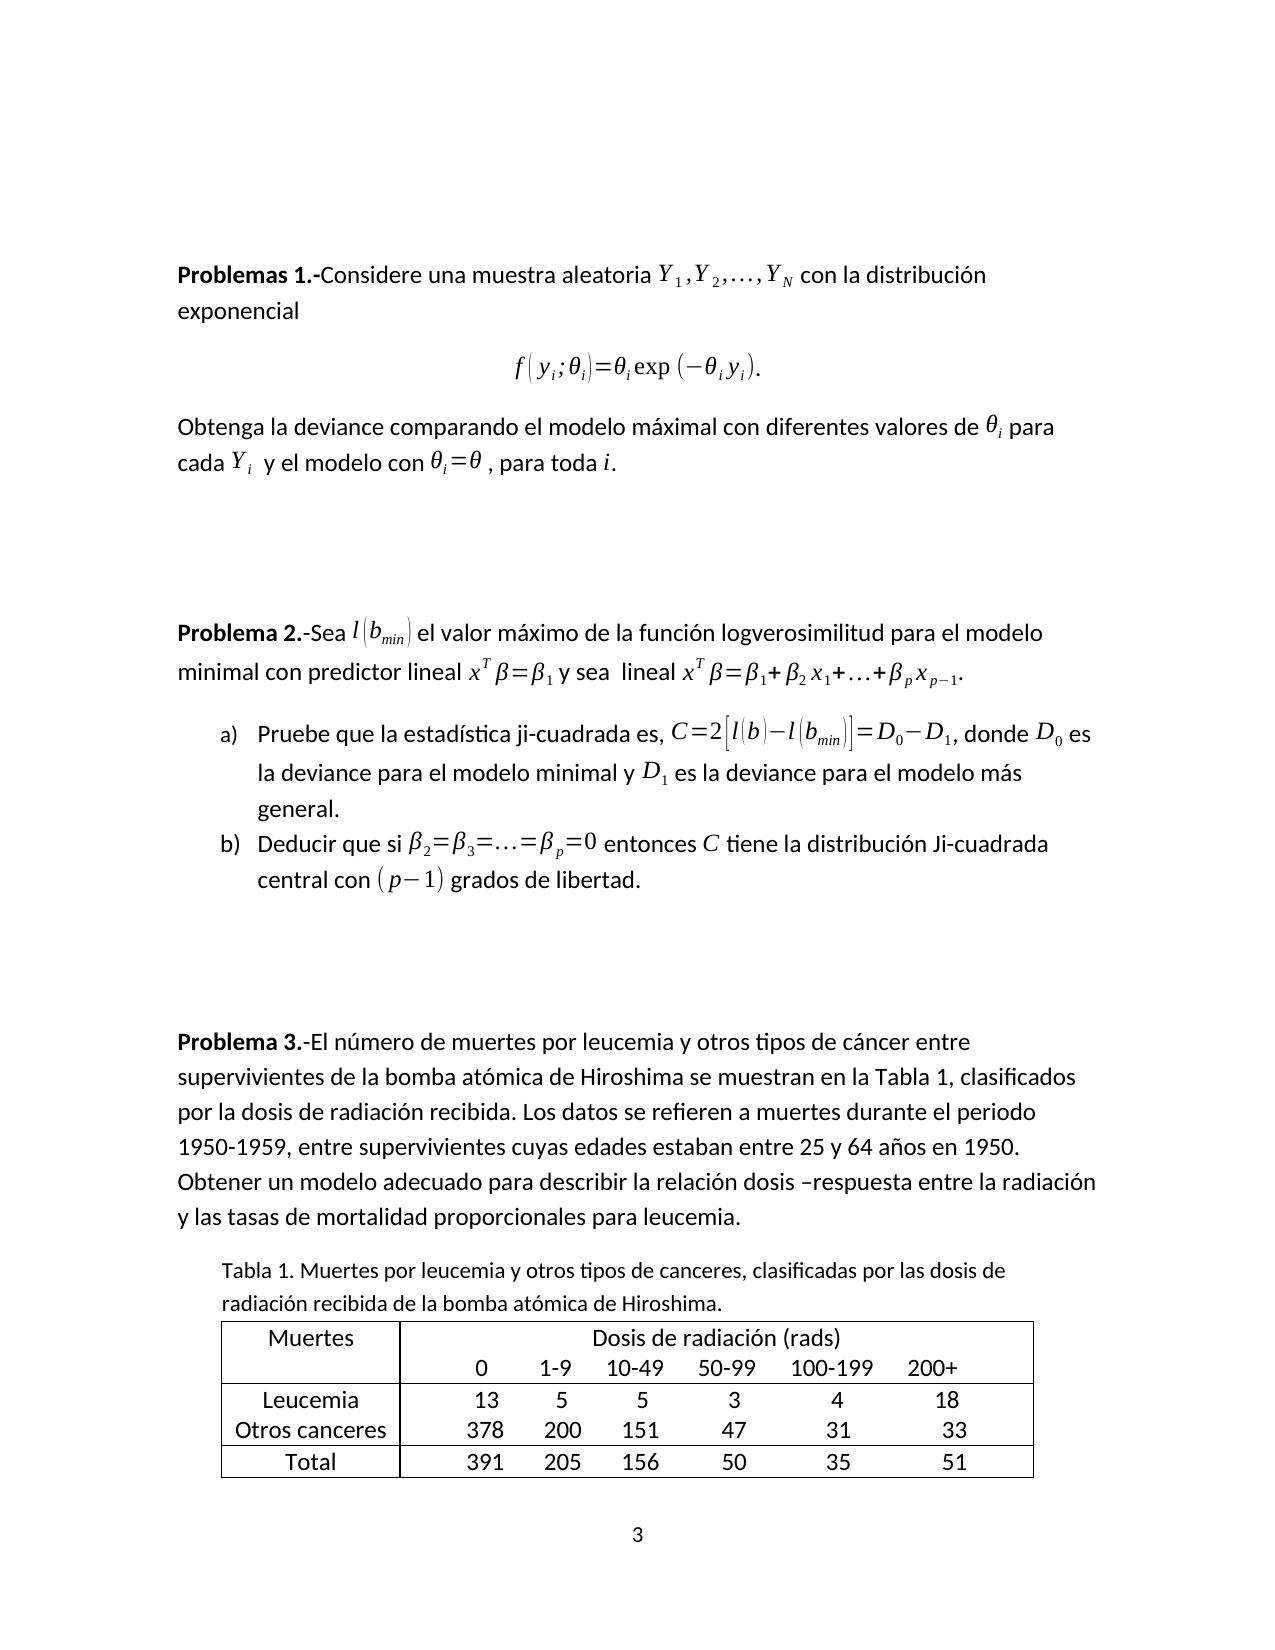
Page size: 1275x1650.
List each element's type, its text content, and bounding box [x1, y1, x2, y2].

text Problema 2.-Sea el valor máximo de la función logverosimilitud para el modelo minimal con predictor lineal y sea lineal . [177, 615, 1098, 689]
table_header Muertes [222, 1322, 399, 1383]
list Deducir que si entonces tiene la distribución Ji-cuadrada central con grados de libertad. [220, 828, 1098, 894]
table_cell Leucemia Otros canceres [222, 1384, 399, 1445]
table_cell Total [222, 1446, 399, 1477]
text Problemas 1.-Considere una muestra aleatoria con la distribución exponencial [177, 259, 1098, 326]
table_header Dosis de radiación (rads) 0 1-9 10-49 50-99 100-199 200+ [401, 1322, 1033, 1383]
table_cell 13 5 5 3 4 18 378 200 151 47 31 33 [401, 1384, 1033, 1445]
list Pruebe que la estadística ji-cuadrada es, , donde es la deviance para el modelo minimal y es la deviance para el modelo más general. [220, 714, 1098, 823]
text . [177, 351, 1098, 386]
text Problema 3.-El número de muertes por leucemia y otros tipos de cáncer entre supervivientes de la bomba atómica de Hiroshima se muestran en la Tabla 1, clasificados por la dosis de radiación recibida. Los datos se refieren a muertes durante el periodo 1950-1959, entre supervivientes cuyas edades estaban entre 25 y 64 años en 1950. Obtener un modelo adecuado para describir la relación dosis –respuesta entre la radiación y las tasas de mortalidad proporcionales para leucemia. [177, 1026, 1098, 1231]
table_cell 391 205 156 50 35 51 [401, 1446, 1033, 1477]
text Obtenga la deviance comparando el modelo máximal con diferentes valores de para cada y el modelo con , para toda . [177, 411, 1098, 478]
text Tabla 1. Muertes por leucemia y otros tipos de canceres, clasificadas por las dosis de radiación recibida de la bomba atómica de Hiroshima. [222, 1257, 1034, 1317]
